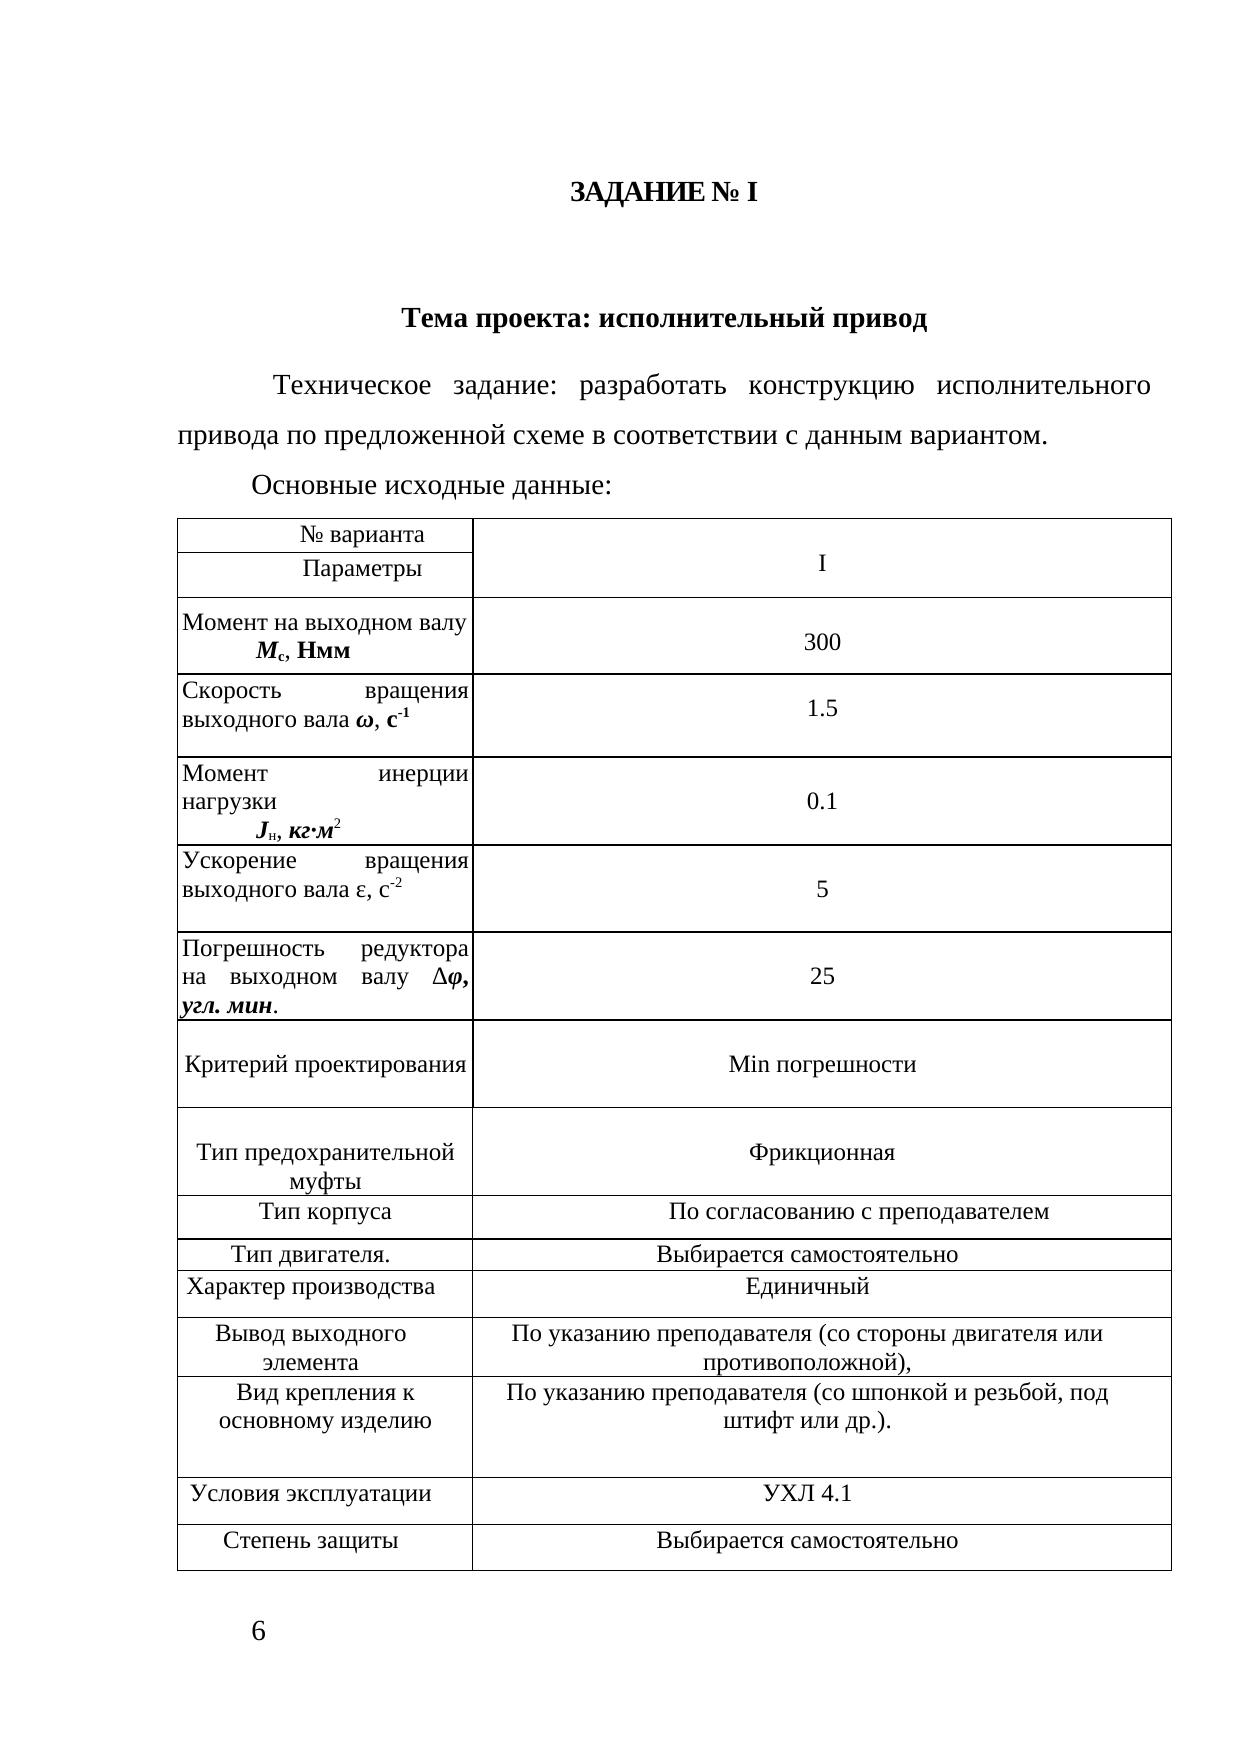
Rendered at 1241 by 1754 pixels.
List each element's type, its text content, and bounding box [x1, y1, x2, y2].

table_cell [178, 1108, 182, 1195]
table_cell По указанию преподавателя (со стороны двигателя или противоположной), [473, 1318, 1171, 1376]
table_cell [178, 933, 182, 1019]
table_cell Вывод выходного элемента [178, 1318, 472, 1376]
table_cell Критерий проектирования [178, 1021, 472, 1107]
text Тема проекта: исполнительный привод [177, 300, 1152, 333]
table_cell Единичный [473, 1271, 1171, 1317]
table_cell Ускорение вращения выходного вала ε, с-2 [178, 846, 472, 931]
text Техническое задание: разработать конструкцию исполнительного привода по предложенной схеме в соответствии с данным вариантом. [177, 367, 1152, 451]
table_cell Выбирается самостоятельно [473, 1525, 1171, 1570]
table_cell По согласованию с преподавателем [473, 1196, 1171, 1238]
table_cell Скорость вращения выходного вала ω, с-1 [178, 675, 472, 756]
table_cell Фрикционная [473, 1108, 1171, 1195]
table_header I [474, 519, 1171, 596]
table_cell Параметры [178, 553, 472, 596]
table_cell 1.5 [474, 675, 1171, 756]
table_cell 5 [474, 846, 1171, 931]
table_cell Характер производства [178, 1271, 472, 1317]
table_header № варианта [178, 519, 472, 552]
text ЗАДАНИЕ № I [236, 174, 1092, 208]
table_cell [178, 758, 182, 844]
text Основные исходные данные: [177, 467, 1152, 501]
table_cell 0.1 [474, 758, 1171, 844]
table_cell Тип двигателя. [178, 1240, 472, 1270]
table_cell Выбирается самостоятельно [473, 1240, 1171, 1270]
table_cell УХЛ 4.1 [473, 1478, 1171, 1524]
table_cell Условия эксплуатации [178, 1478, 472, 1524]
table_cell По указанию преподавателя (со шпонкой и резьбой, под штифт или др.). [473, 1377, 1171, 1477]
table_cell Степень защиты [178, 1525, 472, 1570]
table_cell 300 [474, 598, 1171, 673]
table_cell Min погрешности [474, 1021, 1171, 1107]
table_cell Вид крепления к основному изделию [178, 1377, 472, 1477]
table_cell Момент на выходном валу Мс, Нмм [178, 598, 472, 673]
table_cell Тип корпуса [178, 1196, 472, 1238]
